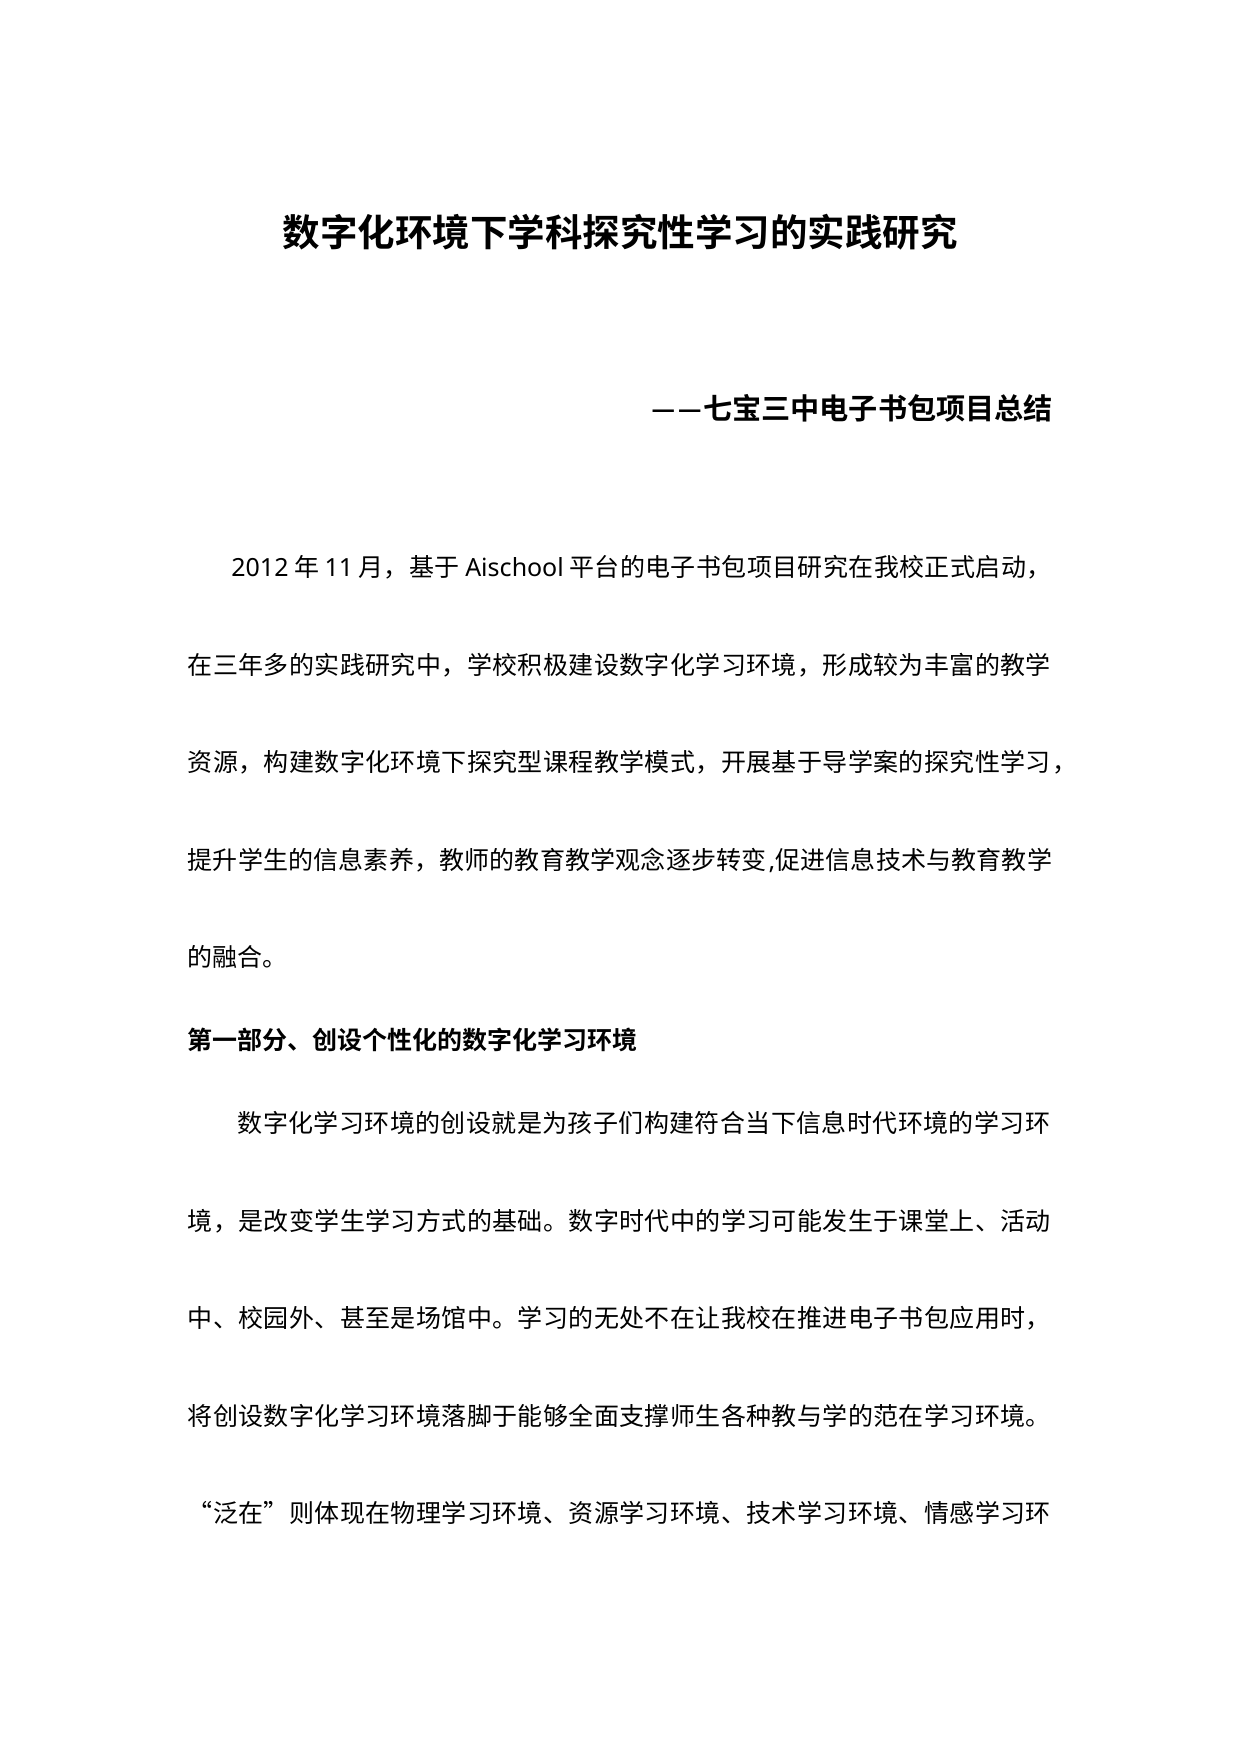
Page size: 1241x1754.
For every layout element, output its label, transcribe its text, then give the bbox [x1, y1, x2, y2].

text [187, 1089, 1053, 1544]
text 2012年11月，基于Aischool平台的电子书包项目研究在我校正式启动，在三年多的实践研究中，学校积极建设数字化学习环境，形成较为丰富的教学资源，构建数字化环境下探究型课程教学模式，开展基于导学案的探究性学习，提升学生的信息素养，教师的教育教学观念逐步转变,促进信息技术与教育教学的融合。 [187, 533, 1053, 988]
subtitle ——七宝三中电子书包项目总结 [187, 374, 1053, 439]
subtitle 数字化环境下学科探究性学习的实践研究 [187, 197, 1053, 262]
text 第一部分、创设个性化的数字化学习环境 [187, 1006, 1053, 1071]
